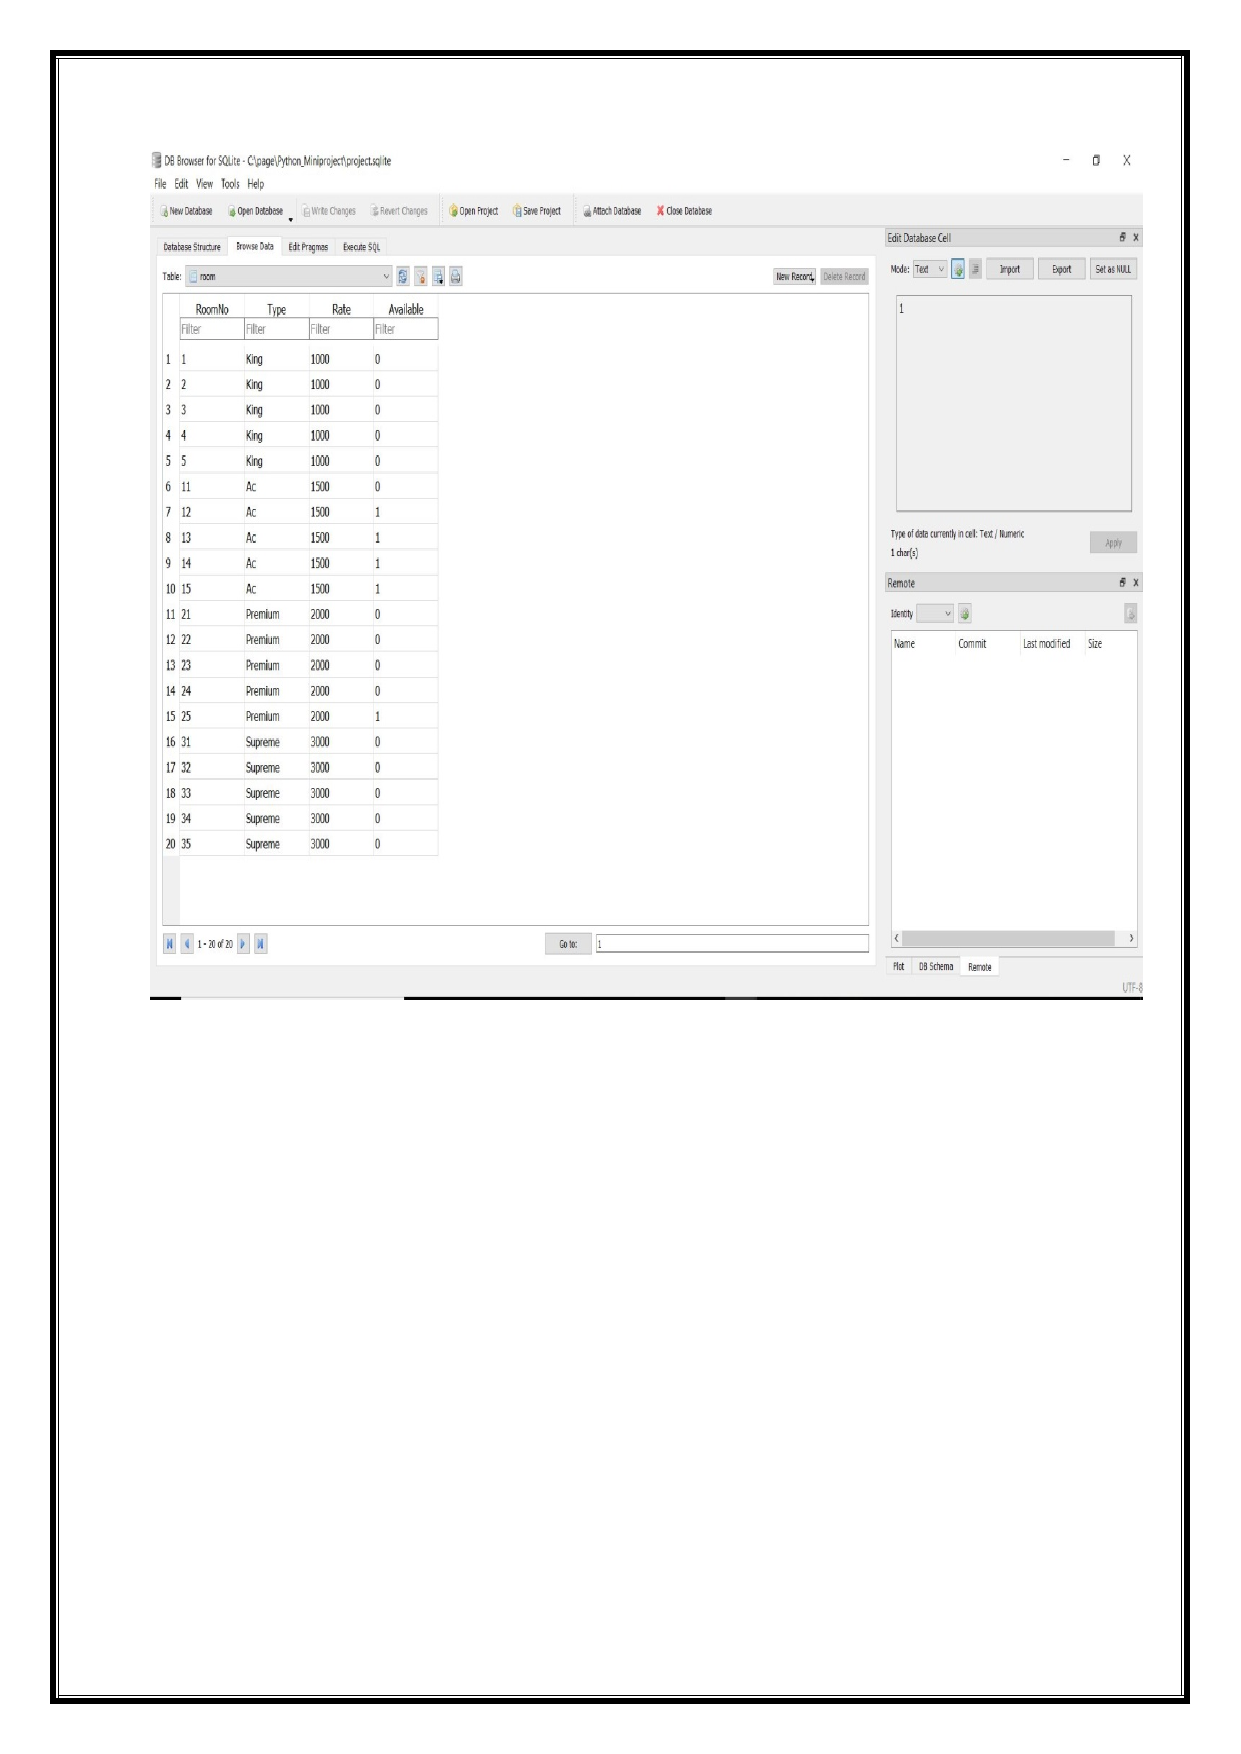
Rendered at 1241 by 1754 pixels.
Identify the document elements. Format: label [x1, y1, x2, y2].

picture [150, 150, 1143, 1000]
